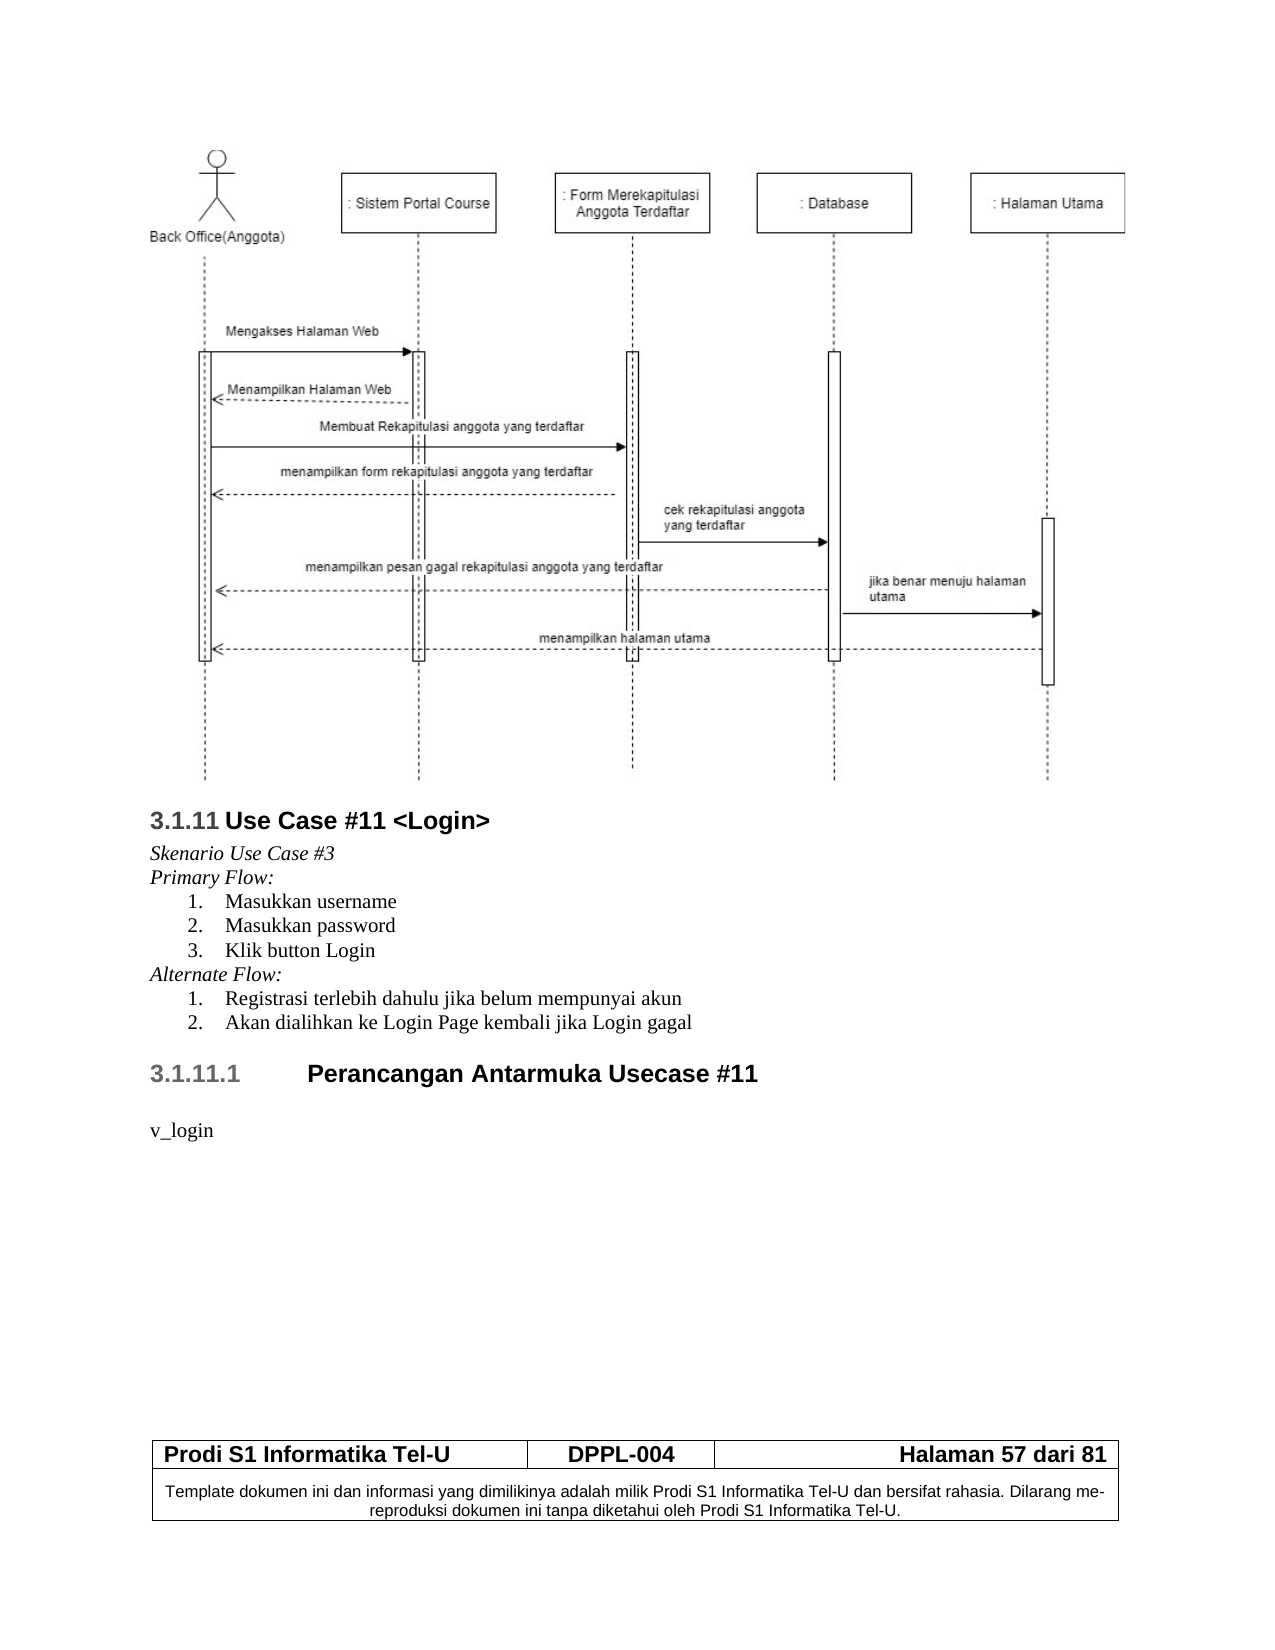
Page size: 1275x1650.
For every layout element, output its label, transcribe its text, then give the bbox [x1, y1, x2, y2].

subtitle Perancangan Antarmuka Usecase #11 [150, 1059, 1125, 1087]
subtitle Use Case #11 <Login> [150, 806, 1125, 835]
text v_login [150, 1118, 1125, 1142]
list Masukkan password [187, 913, 1125, 937]
list Akan dialihkan ke Login Page kembali jika Login gagal [187, 1010, 1125, 1034]
list Klik button Login [187, 937, 1125, 962]
list Registrasi terlebih dahulu jika belum mempunyai akun [187, 986, 1125, 1010]
picture [150, 150, 1125, 782]
text Primary Flow: [150, 865, 1125, 889]
text Alternate Flow: [150, 962, 1125, 986]
list Masukkan username [187, 889, 1125, 913]
text Skenario Use Case #3 [150, 841, 1125, 865]
